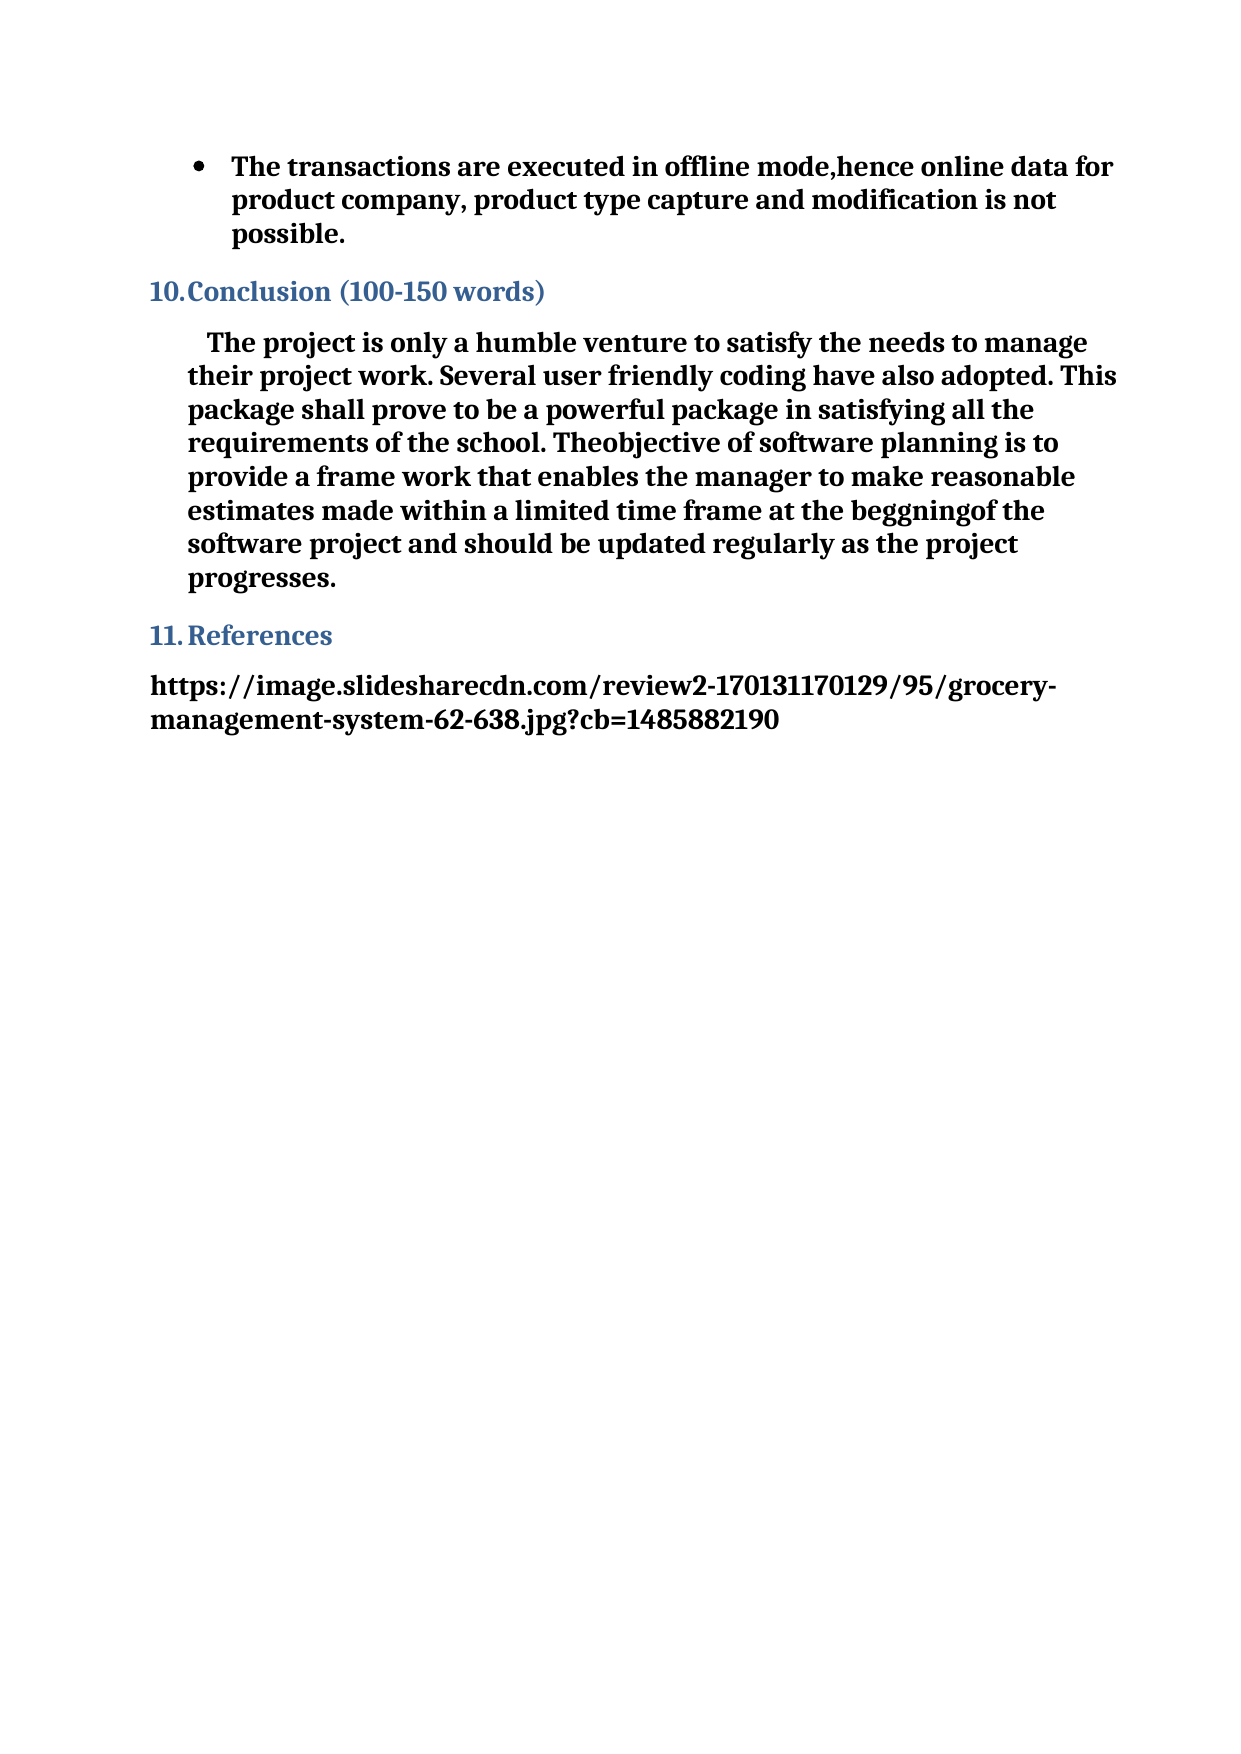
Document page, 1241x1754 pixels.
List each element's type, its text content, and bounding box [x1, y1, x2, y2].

subtitle References [150, 619, 1128, 653]
list The transactions are executed in offline mode,hence online data for product company, product type capture and modification is not possible. [194, 150, 1128, 251]
text The project is only a humble venture to satisfy the needs to manage their project work. Several user friendly coding have also adopted. This package shall prove to be a powerful package in satisfying all the requirements of the school. Theobjective of software planning is to provide a frame work that enables the manager to make reasonable estimates made within a limited time frame at the beggningof the software project and should be updated regularly as the project progresses. [187, 326, 1128, 594]
text https://image.slidesharecdn.com/review2-170131170129/95/grocery-management-system-62-638.jpg?cb=1485882190 [150, 669, 1128, 737]
subtitle Conclusion (100-150 words) [150, 276, 1128, 309]
